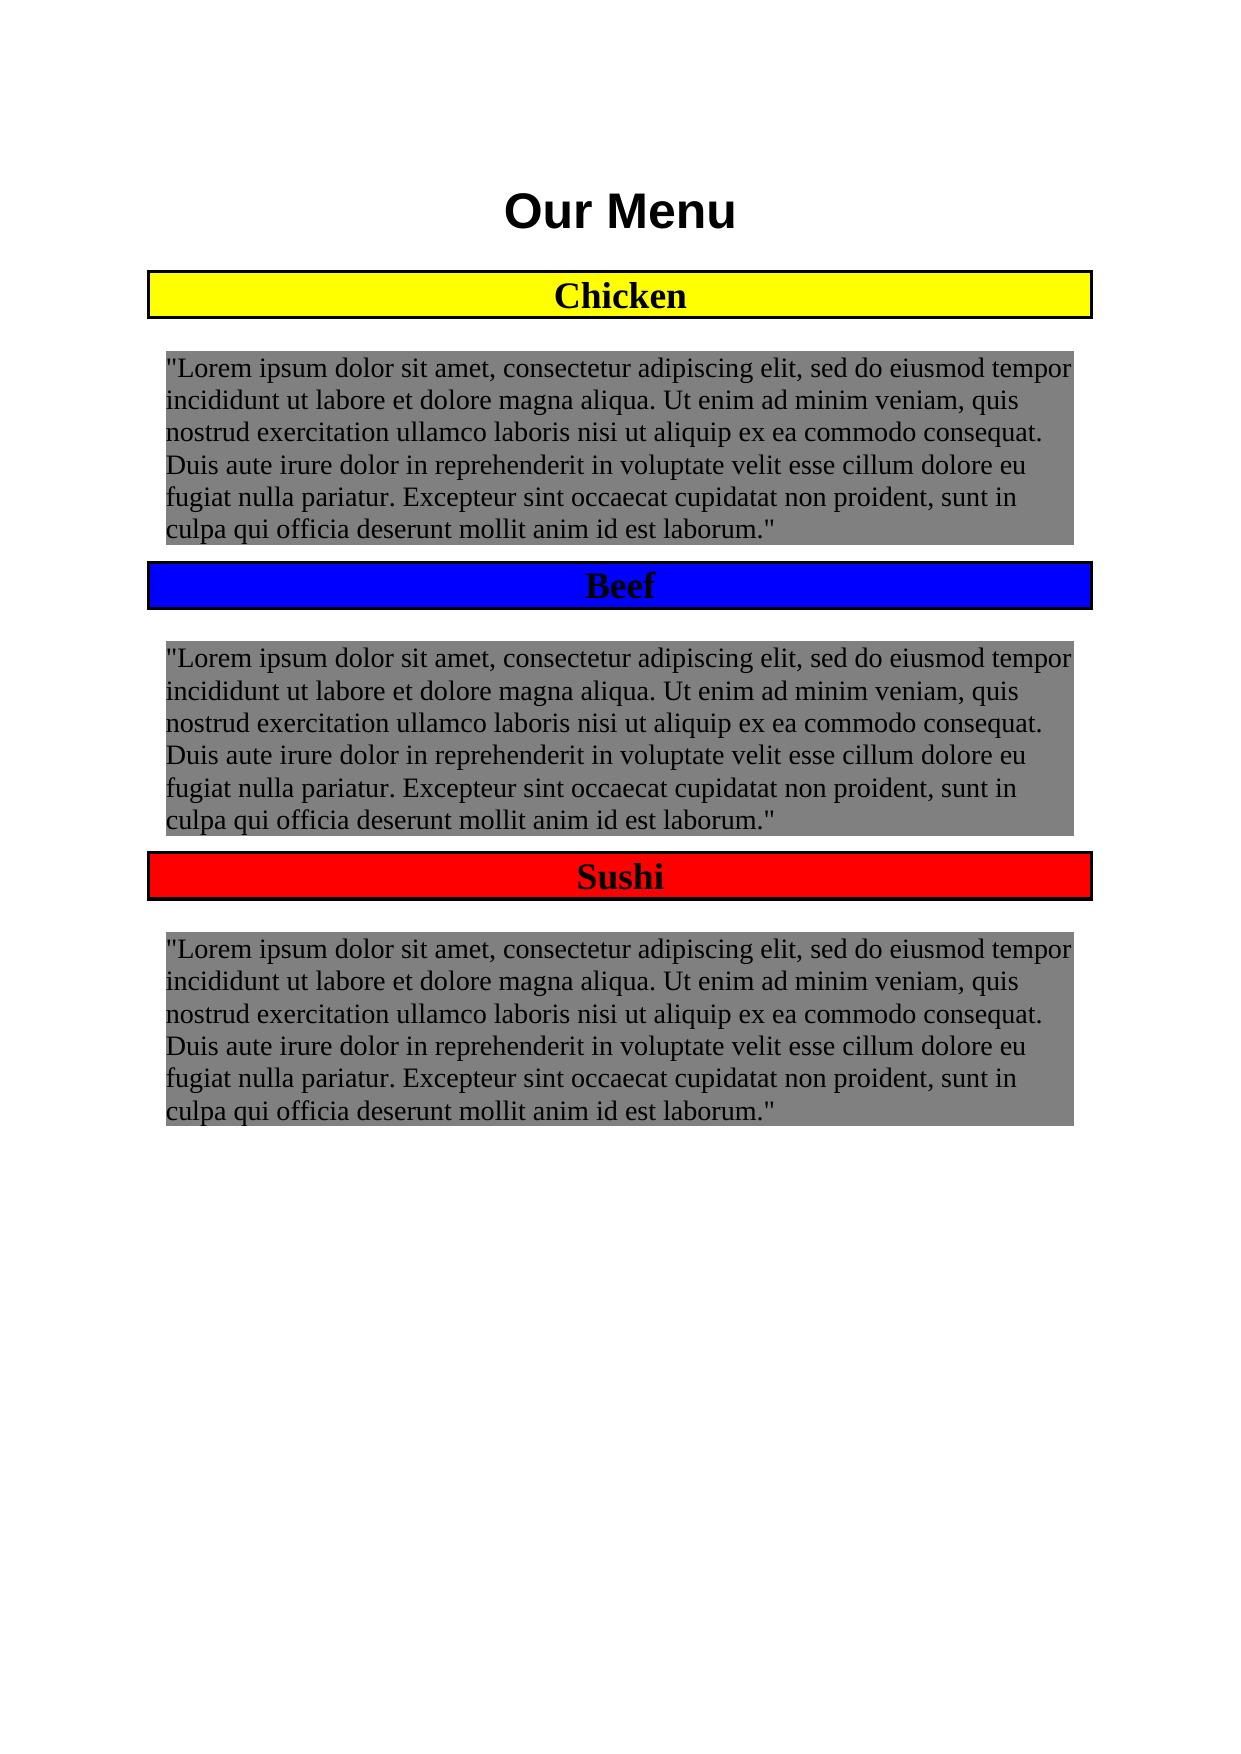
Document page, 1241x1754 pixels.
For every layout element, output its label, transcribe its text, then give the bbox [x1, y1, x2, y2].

text Sushi [150, 854, 1090, 897]
text "Lorem ipsum dolor sit amet, consectetur adipiscing elit, sed do eiusmod tempor incididunt ut labore et dolore magna aliqua. Ut enim ad minim veniam, quis nostrud exercitation ullamco laboris nisi ut aliquip ex ea commodo consequat. Duis aute irure dolor in reprehenderit in voluptate velit esse cillum dolore eu fugiat nulla pariatur. Excepteur sint occaecat cupidatat non proident, sunt in culpa qui officia deserunt mollit anim id est laborum." [166, 641, 1074, 836]
text Beef [150, 564, 1090, 607]
text "Lorem ipsum dolor sit amet, consectetur adipiscing elit, sed do eiusmod tempor incididunt ut labore et dolore magna aliqua. Ut enim ad minim veniam, quis nostrud exercitation ullamco laboris nisi ut aliquip ex ea commodo consequat. Duis aute irure dolor in reprehenderit in voluptate velit esse cillum dolore eu fugiat nulla pariatur. Excepteur sint occaecat cupidatat non proident, sunt in culpa qui officia deserunt mollit anim id est laborum." [166, 351, 1074, 545]
text Chicken [150, 273, 1090, 316]
text Our Menu [181, 181, 1059, 239]
text "Lorem ipsum dolor sit amet, consectetur adipiscing elit, sed do eiusmod tempor incididunt ut labore et dolore magna aliqua. Ut enim ad minim veniam, quis nostrud exercitation ullamco laboris nisi ut aliquip ex ea commodo consequat. Duis aute irure dolor in reprehenderit in voluptate velit esse cillum dolore eu fugiat nulla pariatur. Excepteur sint occaecat cupidatat non proident, sunt in culpa qui officia deserunt mollit anim id est laborum." [166, 932, 1074, 1126]
